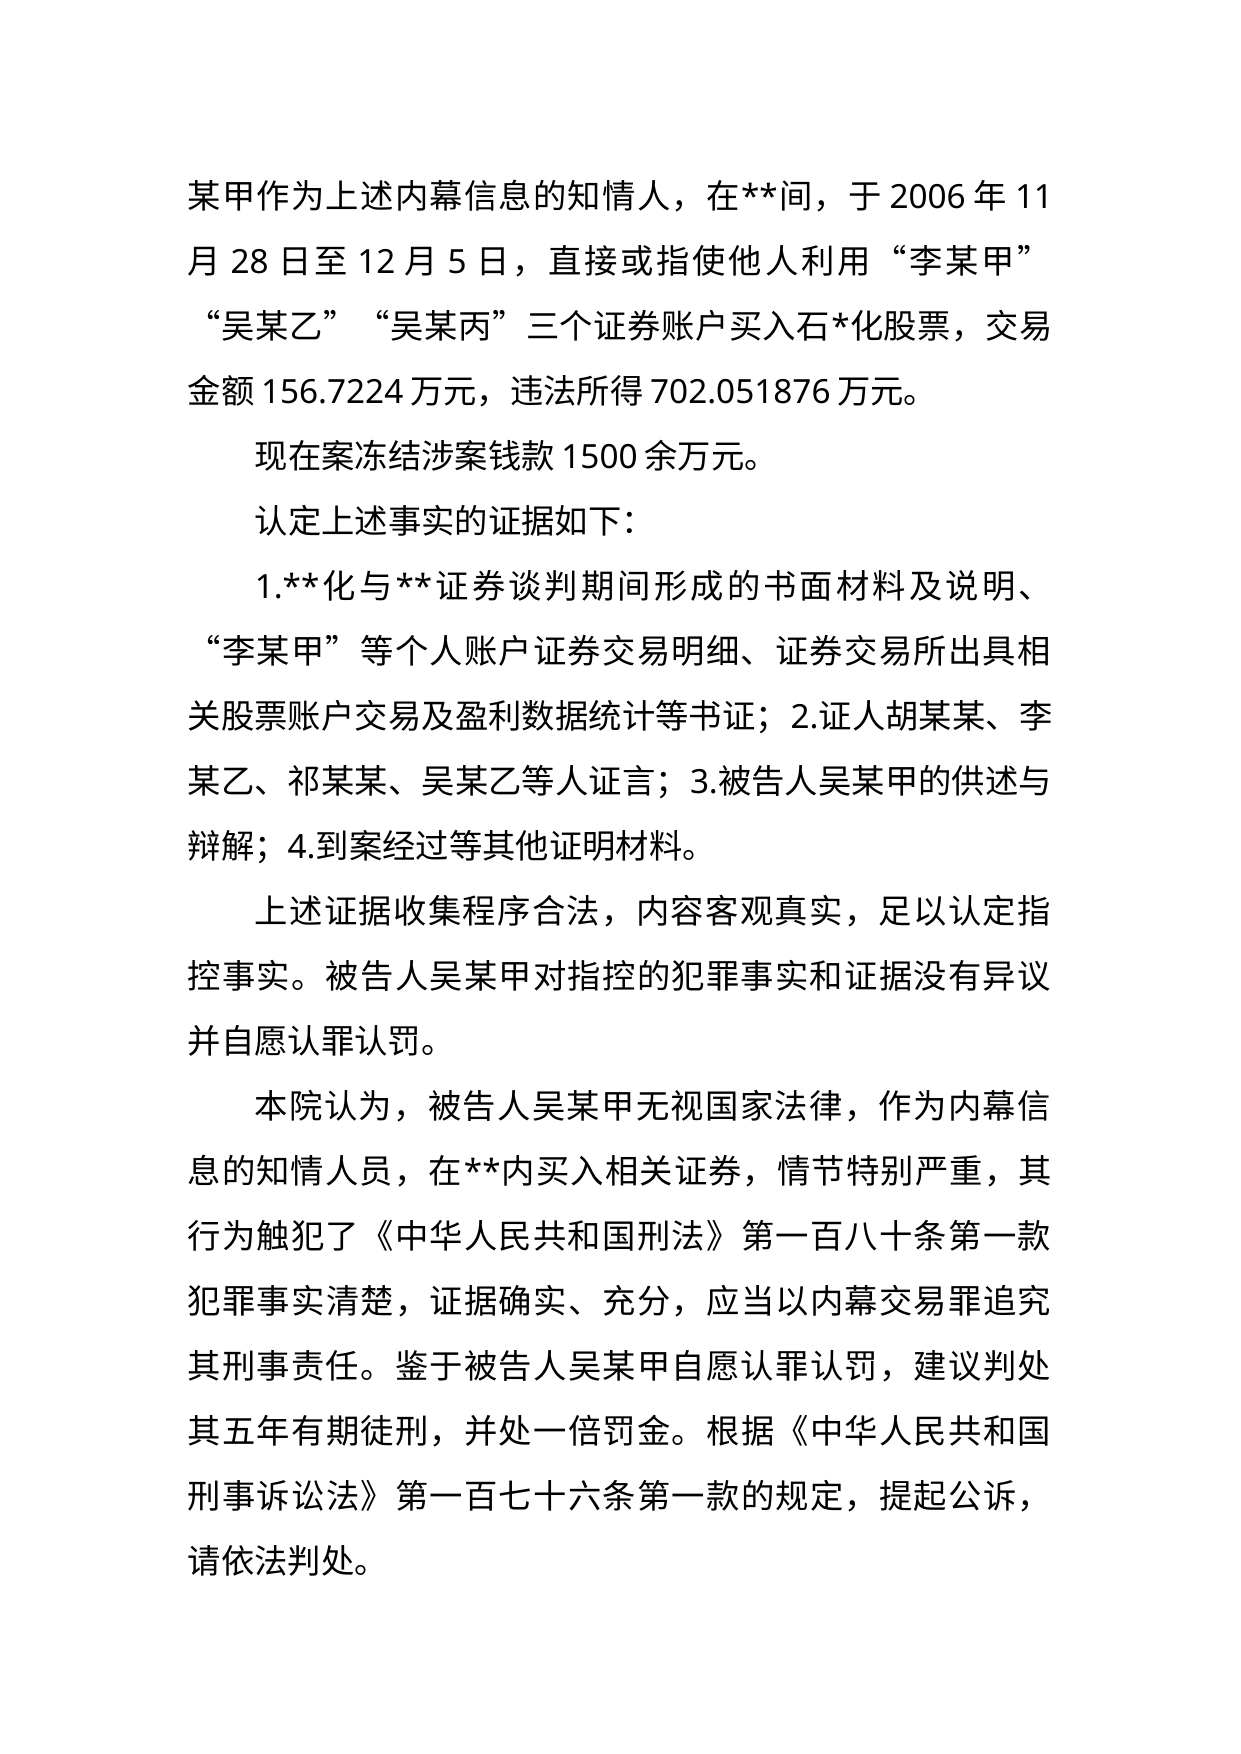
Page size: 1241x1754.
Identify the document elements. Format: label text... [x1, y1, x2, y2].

text 现在案冻结涉案钱款1500余万元。 [187, 422, 1053, 487]
text 认定上述事实的证据如下： [187, 487, 1053, 552]
text 1.**化与**证券谈判期间形成的书面材料及说明、“李某甲”等个人账户证券交易明细、证券交易所出具相关股票账户交易及盈利数据统计等书证；2.证人胡某某、李某乙、祁某某、吴某乙等人证言；3.被告人吴某甲的供述与辩解；4.到案经过等其他证明材料。 [187, 552, 1053, 877]
text 上述证据收集程序合法，内容客观真实，足以认定指控事实。被告人吴某甲对指控的犯罪事实和证据没有异议，并自愿认罪认罚。 [187, 877, 1053, 1072]
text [187, 162, 1053, 422]
text 本院认为，被告人吴某甲无视国家法律，作为内幕信息的知情人员，在**内买入相关证券，情节特别严重，其行为触犯了《中华人民共和国刑法》第一百八十条第一款，犯罪事实清楚，证据确实、充分，应当以内幕交易罪追究其刑事责任。鉴于被告人吴某甲自愿认罪认罚，建议判处其五年有期徒刑，并处一倍罚金。根据《中华人民共和国刑事诉讼法》第一百七十六条第一款的规定，提起公诉，请依法判处。 [187, 1072, 1053, 1592]
